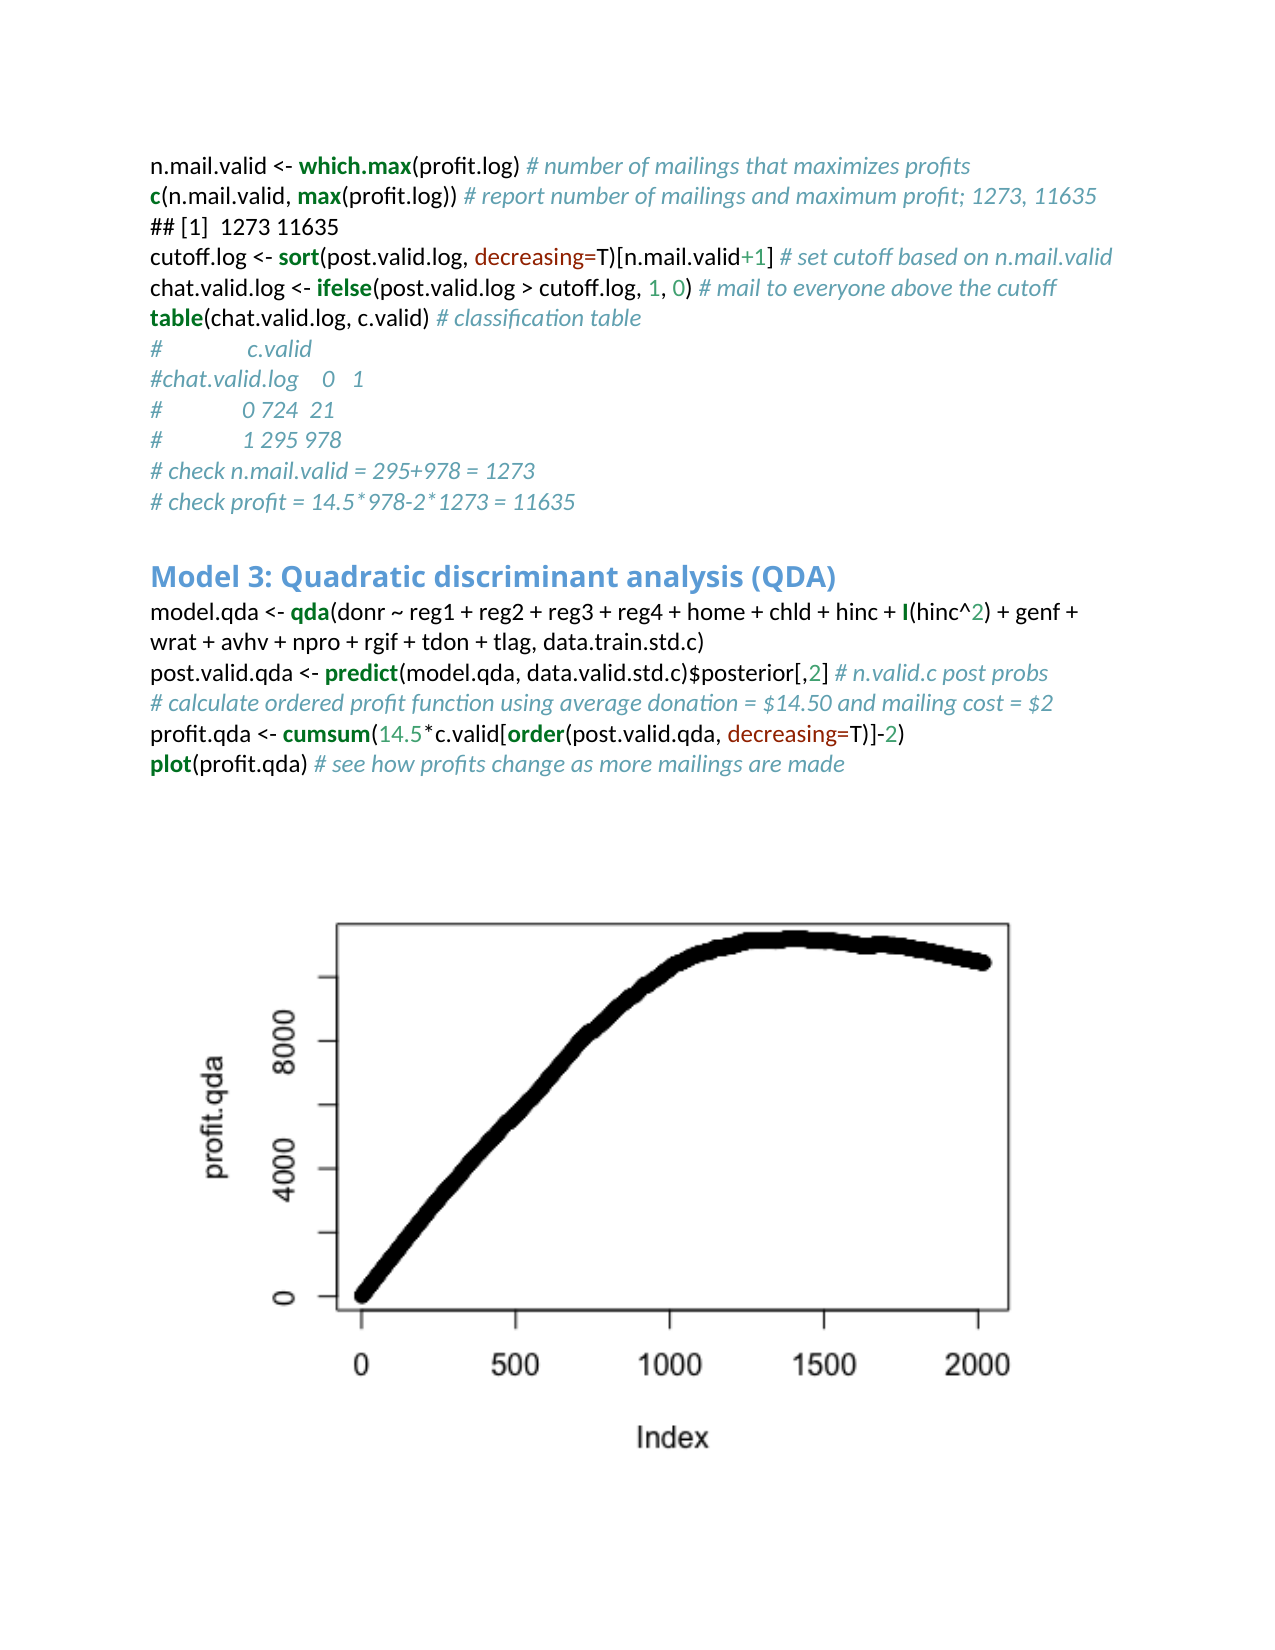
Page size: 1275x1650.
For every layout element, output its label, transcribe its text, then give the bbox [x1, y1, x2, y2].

picture [191, 778, 1084, 1493]
text cutoff.log <- sort(post.valid.log, decreasing=T)[n.mail.valid+1] # set cutoff based on n.mail.valid chat.valid.log <- ifelse(post.valid.log > cutoff.log, 1, 0) # mail to everyone above the cutoff table(chat.valid.log, c.valid) # classification table [150, 242, 1125, 333]
text # c.valid #chat.valid.log 0 1 # 0 724 21 # 1 295 978 # check n.mail.valid = 295+978 = 1273 # check profit = 14.5*978-2*1273 = 11635 [150, 333, 1125, 516]
text n.mail.valid <- which.max(profit.log) # number of mailings that maximizes profits c(n.mail.valid, max(profit.log)) # report number of mailings and maximum profit; 1273, 11635 [150, 150, 1125, 211]
text ## [1] 1273 11635 [150, 211, 1125, 242]
subtitle Model 3: Quadratic discriminant analysis (QDA) [150, 556, 1125, 596]
text model.qda <- qda(donr ~ reg1 + reg2 + reg3 + reg4 + home + chld + hinc + I(hinc^2) + genf + wrat + avhv + npro + rgif + tdon + tlag, data.train.std.c) post.valid.qda <- predict(model.qda, data.valid.std.c)$posterior[,2] # n.valid.c post probs # calculate ordered profit function using average donation = $14.50 and mailing cost = $2 profit.qda <- cumsum(14.5*c.valid[order(post.valid.qda, decreasing=T)]-2) plot(profit.qda) # see how profits change as more mailings are made [150, 596, 1125, 779]
